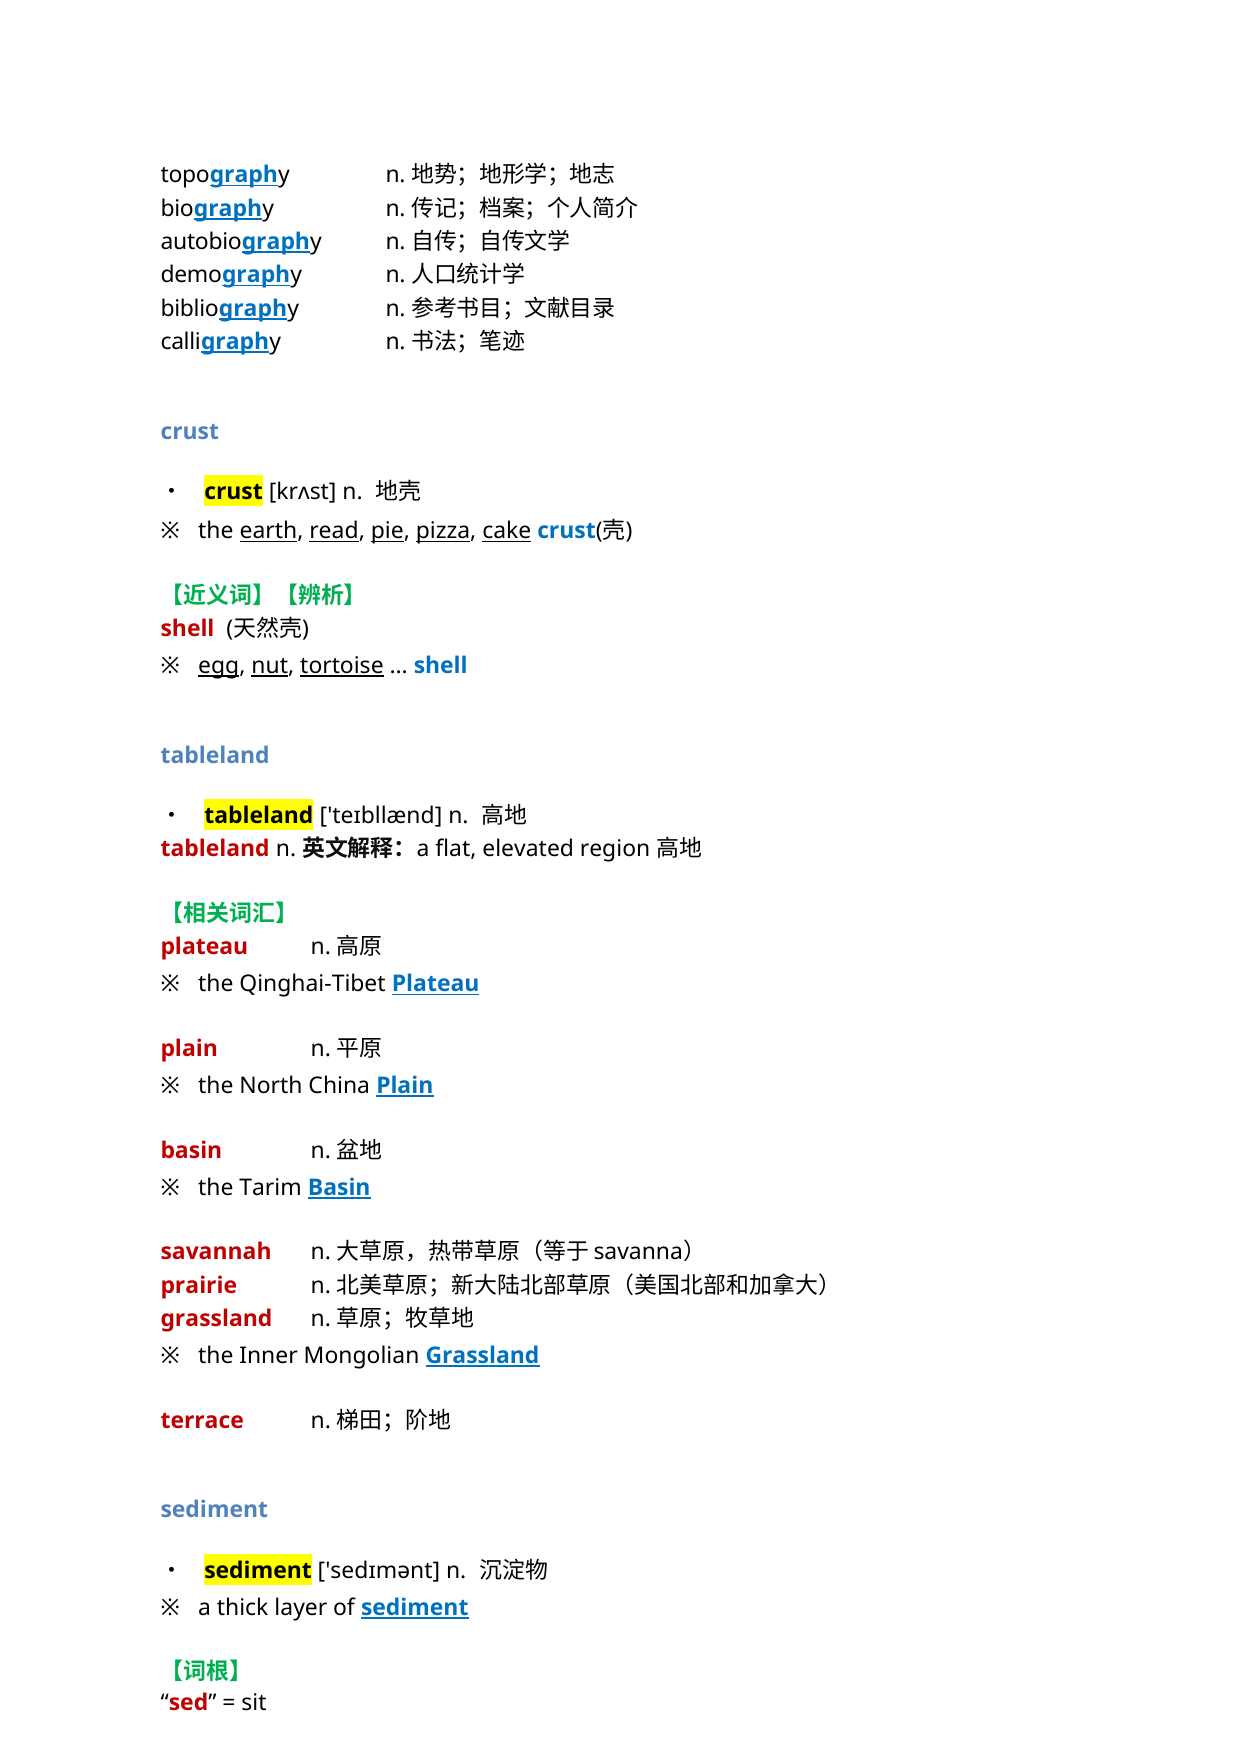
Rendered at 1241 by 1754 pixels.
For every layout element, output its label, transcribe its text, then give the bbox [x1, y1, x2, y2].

text tableland n. 英文解释：a flat, elevated region 高地 [160, 830, 1071, 864]
list tableland ['teɪbllænd] n. 高地 [160, 797, 1071, 830]
text 【相关词汇】 [160, 895, 1071, 928]
text 【近义词】【辨析】 [160, 577, 1071, 610]
text terrace n. 梯田；阶地 [160, 1401, 1071, 1435]
list the Inner Mongolian Grassland [160, 1339, 1071, 1370]
subtitle sediment [160, 1493, 1071, 1524]
text plateau n. 高原 [160, 928, 1071, 961]
text autobiography n. 自传；自传文学 [160, 223, 1071, 256]
subtitle crust [160, 414, 1071, 446]
subtitle tableland [160, 739, 1071, 770]
list the Tarim Basin [160, 1171, 1071, 1202]
list sediment ['sedɪmənt] n. 沉淀物 [160, 1551, 1071, 1585]
text demography n. 人口统计学 [160, 256, 1071, 289]
text plain n. 平原 [160, 1030, 1071, 1063]
text basin n. 盆地 [160, 1131, 1071, 1165]
text savannah n. 大草原，热带草原（等于savanna） [160, 1233, 1071, 1266]
text biography n. 传记；档案；个人简介 [160, 189, 1071, 223]
text grassland n. 草原；牧草地 [160, 1300, 1071, 1333]
text prairie n. 北美草原；新大陆北部草原（美国北部和加拿大） [160, 1266, 1071, 1300]
text bibliography n. 参考书目；文献目录 [160, 289, 1071, 323]
list the Qinghai-Tibet Plateau [160, 967, 1071, 998]
text “sed” = sit [160, 1686, 1071, 1718]
list the North China Plain [160, 1069, 1071, 1100]
list egg, nut, tortoise … shell [160, 649, 1071, 680]
text topography n. 地势；地形学；地志 [160, 156, 1071, 189]
text shell (天然壳) [160, 610, 1071, 643]
text 【词根】 [160, 1653, 1071, 1686]
list crust [krʌst] n. 地壳 [160, 473, 1071, 506]
text calligraphy n. 书法；笔迹 [160, 323, 1071, 356]
list the earth, read, pie, pizza, cake crust(壳) [160, 512, 1071, 545]
list a thick layer of sediment [160, 1591, 1071, 1622]
